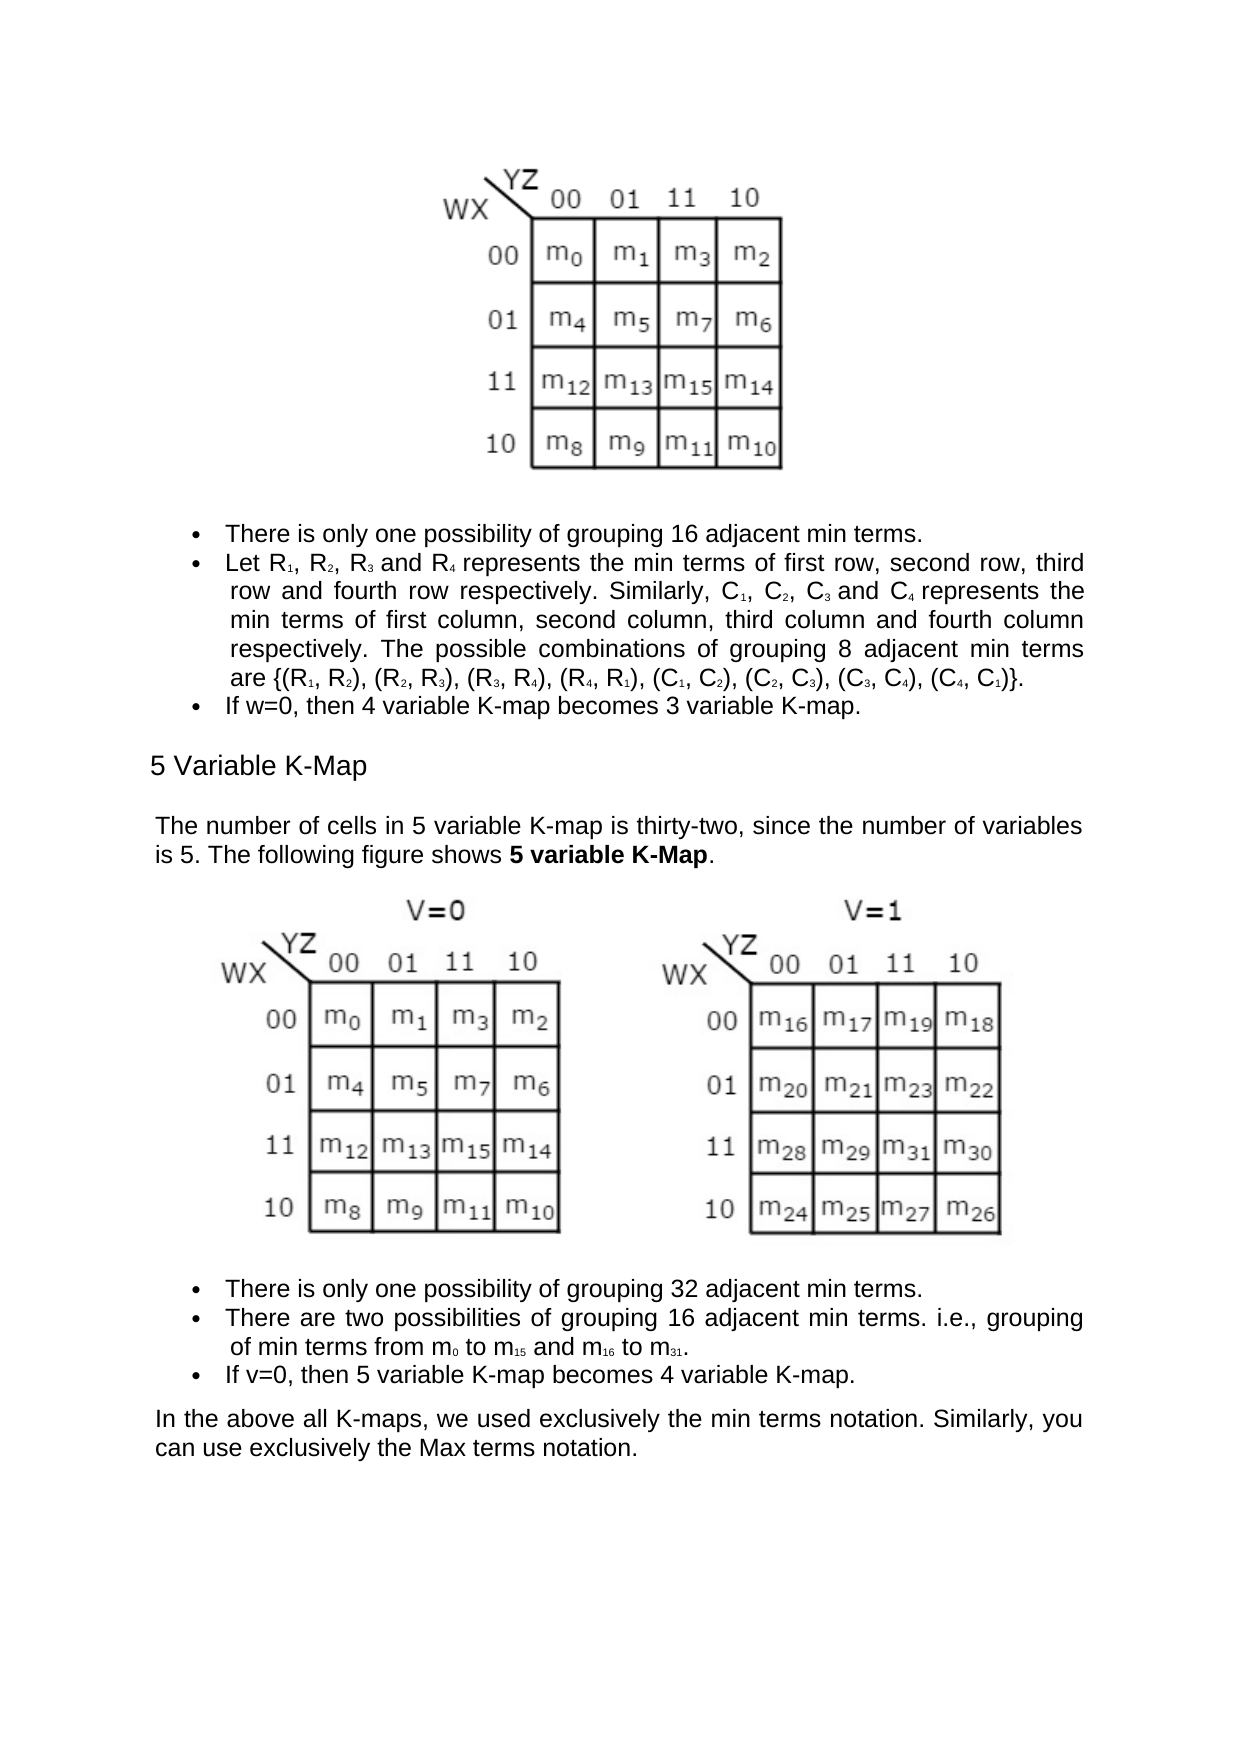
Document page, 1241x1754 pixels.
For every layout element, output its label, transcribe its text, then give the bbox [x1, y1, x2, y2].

picture [150, 883, 1088, 1256]
text In the above all K-maps, we used exclusively the min terms notation. Similarly, you can use exclusively the Max terms notation. [155, 1404, 1085, 1462]
picture [150, 150, 1088, 500]
list There is only one possibility of grouping 16 adjacent min terms. [192, 519, 1085, 548]
list If w=0, then 4 variable K-map becomes 3 variable K-map. [192, 691, 1085, 720]
subtitle 5 Variable K-Map [150, 749, 1090, 782]
list Let R1, R2, R3 and R4 represents the min terms of first row, second row, third row and fourth row respectively. Similarly, C1, C2, C3 and C4 represents the min terms of first column, second column, third column and fourth column respectively. The possible combinations of grouping 8 adjacent min terms are {(R1, R2), (R2, R3), (R3, R4), (R4, R1), (C1, C2), (C2, C3), (C3, C4), (C4, C1)}. [192, 548, 1085, 691]
list There are two possibilities of grouping 16 adjacent min terms. i.e., grouping of min terms from m0 to m15 and m16 to m31. [192, 1303, 1085, 1360]
list If v=0, then 5 variable K-map becomes 4 variable K-map. [192, 1360, 1085, 1389]
text The number of cells in 5 variable K-map is thirty-two, since the number of variables is 5. The following figure shows 5 variable K-Map. [155, 811, 1085, 868]
list There is only one possibility of grouping 32 adjacent min terms. [192, 1274, 1085, 1303]
